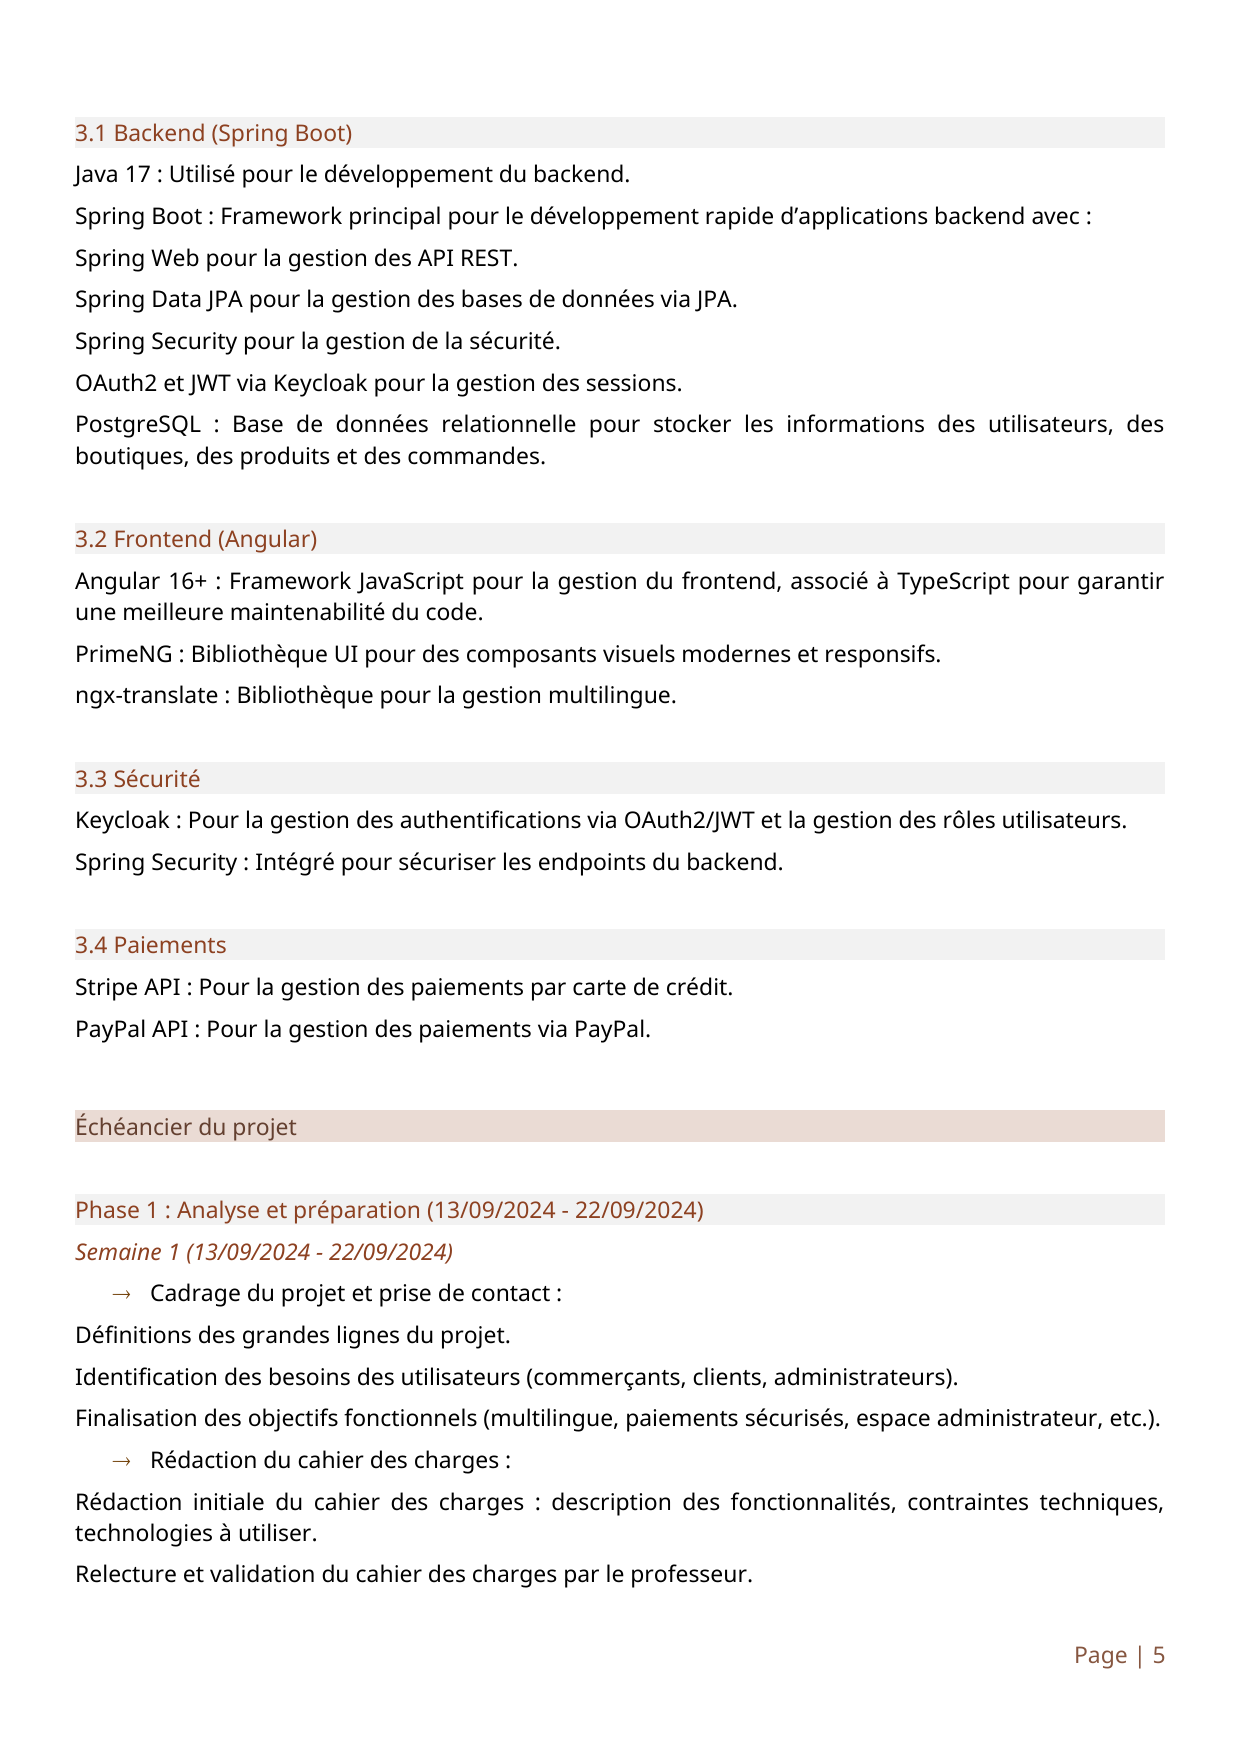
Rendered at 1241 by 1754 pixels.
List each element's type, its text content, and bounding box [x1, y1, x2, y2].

subtitle 3.4 Paiements [75, 929, 1165, 960]
text Relecture et validation du cahier des charges par le professeur. [75, 1558, 1165, 1589]
subtitle Phase 1 : Analyse et préparation (13/09/2024 - 22/09/2024) [75, 1194, 1165, 1225]
text Spring Data JPA pour la gestion des bases de données via JPA. [75, 283, 1165, 314]
text Spring Security pour la gestion de la sécurité. [75, 325, 1165, 356]
text Angular 16+ : Framework JavaScript pour la gestion du frontend, associé à TypeScript pour garantir une meilleure maintenabilité du code. [75, 564, 1165, 627]
subtitle 3.1 Backend (Spring Boot) [75, 117, 1165, 148]
text PayPal API : Pour la gestion des paiements via PayPal. [75, 1012, 1165, 1044]
subtitle 3.3 Sécurité [75, 762, 1165, 794]
text Rédaction initiale du cahier des charges : description des fonctionnalités, contraintes techniques, technologies à utiliser. [75, 1485, 1165, 1548]
text Java 17 : Utilisé pour le développement du backend. [75, 158, 1165, 189]
list Rédaction du cahier des charges : [112, 1444, 1165, 1475]
subtitle 3.2 Frontend (Angular) [75, 523, 1165, 554]
text Finalisation des objectifs fonctionnels (multilingue, paiements sécurisés, espace administrateur, etc.). [75, 1402, 1165, 1433]
text OAuth2 et JWT via Keycloak pour la gestion des sessions. [75, 367, 1165, 398]
list Cadrage du projet et prise de contact : [112, 1277, 1165, 1308]
text Spring Web pour la gestion des API REST. [75, 242, 1165, 273]
subtitle Échéancier du projet [75, 1110, 1165, 1142]
text ngx-translate : Bibliothèque pour la gestion multilingue. [75, 679, 1165, 710]
text PostgreSQL : Base de données relationnelle pour stocker les informations des utilisateurs, des boutiques, des produits et des commandes. [75, 408, 1165, 471]
subtitle Semaine 1 (13/09/2024 - 22/09/2024) [75, 1235, 1165, 1267]
text Identification des besoins des utilisateurs (commerçants, clients, administrateurs). [75, 1360, 1165, 1392]
text Spring Boot : Framework principal pour le développement rapide d’applications backend avec : [75, 200, 1165, 231]
text Définitions des grandes lignes du projet. [75, 1319, 1165, 1350]
text Stripe API : Pour la gestion des paiements par carte de crédit. [75, 971, 1165, 1002]
text Spring Security : Intégré pour sécuriser les endpoints du backend. [75, 846, 1165, 877]
text PrimeNG : Bibliothèque UI pour des composants visuels modernes et responsifs. [75, 637, 1165, 669]
text Keycloak : Pour la gestion des authentifications via OAuth2/JWT et la gestion des rôles utilisateurs. [75, 804, 1165, 835]
